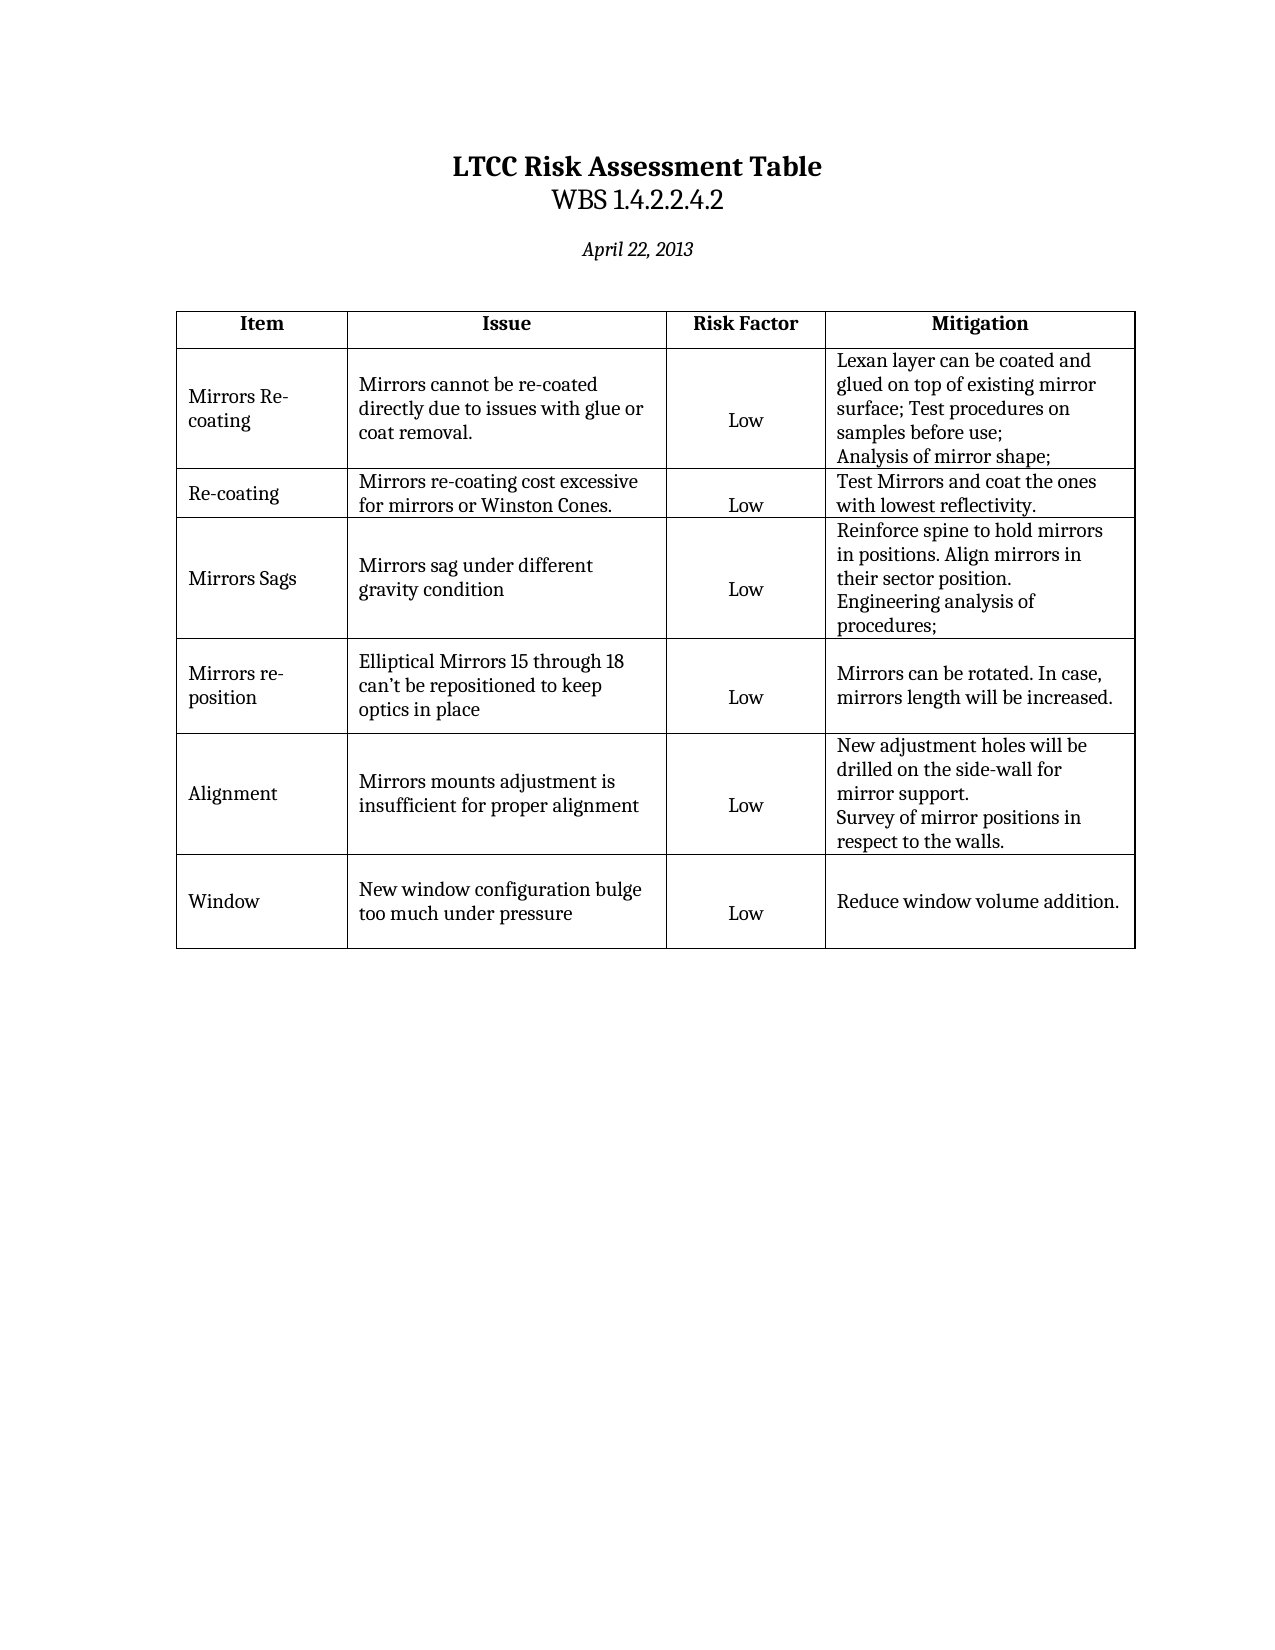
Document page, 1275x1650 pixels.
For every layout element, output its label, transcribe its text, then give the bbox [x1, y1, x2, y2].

text LTCC Risk Assessment Table [187, 150, 1087, 183]
table_header Issue [348, 312, 666, 347]
table_cell Window [177, 855, 347, 948]
table_cell Low [667, 639, 825, 733]
table_cell New window configuration bulge too much under pressure [348, 855, 666, 948]
table_cell Mirrors Sags [177, 518, 347, 638]
table_header Mitigation [826, 312, 1134, 347]
table_cell Elliptical Mirrors 15 through 18 can’t be repositioned to keep optics in place [348, 639, 666, 733]
table_cell Mirrors re-position [177, 639, 347, 733]
table_cell Reduce window volume addition. [826, 855, 1134, 948]
table_cell New adjustment holes will be drilled on the side-wall for mirror support. Survey of mirror positions in respect to the walls. [826, 734, 1134, 853]
table_cell Mirrors sag under different gravity condition [348, 518, 666, 638]
table_cell Test Mirrors and coat the ones with lowest reflectivity. [826, 469, 1134, 517]
table_cell Low [667, 855, 825, 948]
text April 22, 2013 [187, 238, 1087, 262]
table_cell Mirrors can be rotated. In case, mirrors length will be increased. [826, 639, 1134, 733]
table_cell Mirrors Re-coating [177, 349, 347, 468]
text WBS 1.4.2.2.4.2 [187, 183, 1087, 217]
table_header Risk Factor [667, 312, 825, 347]
table_cell Reinforce spine to hold mirrors in positions. Align mirrors in their sector position. Engineering analysis of procedures; [826, 518, 1134, 638]
table_header Item [177, 312, 347, 347]
table_cell Mirrors mounts adjustment is insufficient for proper alignment [348, 734, 666, 853]
table_cell Low [667, 518, 825, 638]
table_cell Re-coating [177, 469, 347, 517]
table_cell Low [667, 469, 825, 517]
table_cell Low [667, 734, 825, 853]
table_cell Lexan layer can be coated and glued on top of existing mirror surface; Test procedures on samples before use; Analysis of mirror shape; [826, 349, 1134, 468]
table_cell Alignment [177, 734, 347, 853]
table_cell Low [667, 349, 825, 468]
table_cell Mirrors cannot be re-coated directly due to issues with glue or coat removal. [348, 349, 666, 468]
table_cell Mirrors re-coating cost excessive for mirrors or Winston Cones. [348, 469, 666, 517]
